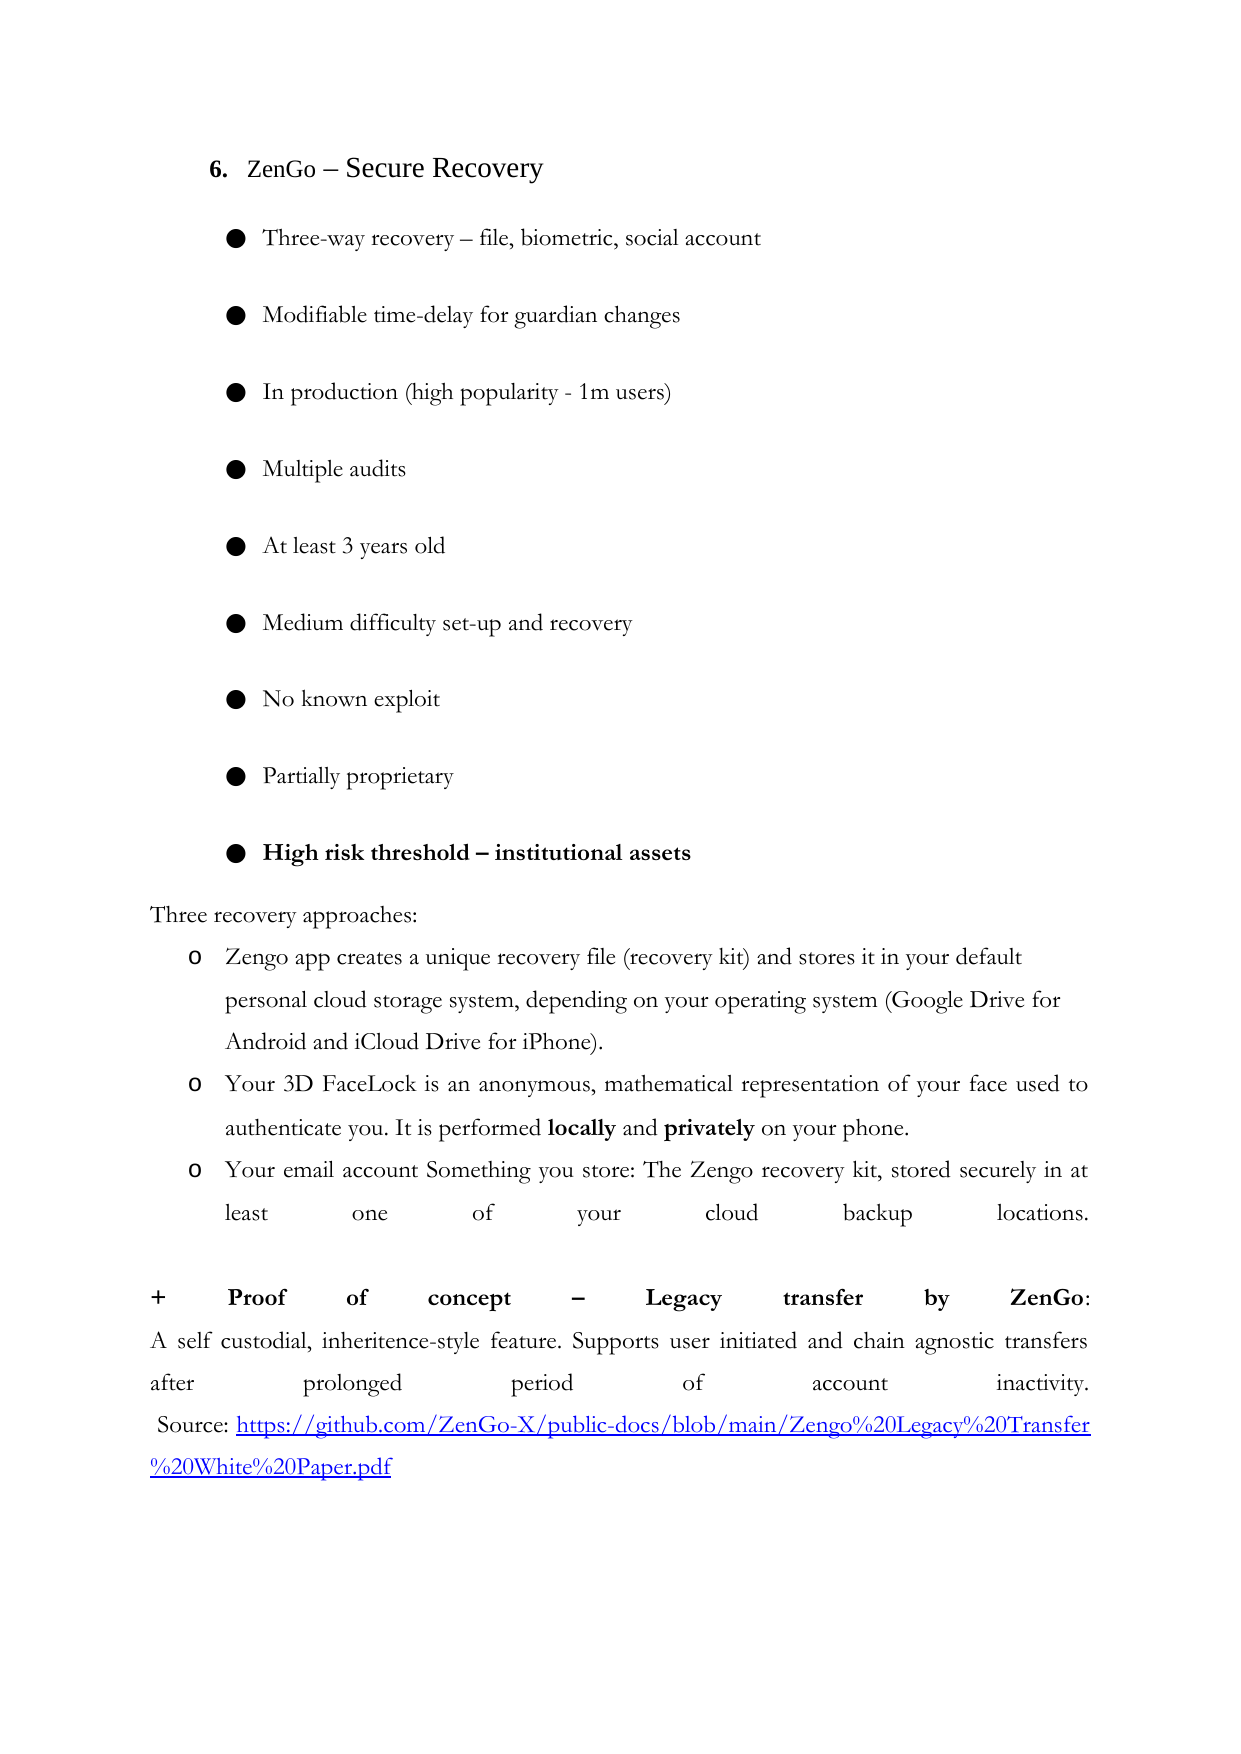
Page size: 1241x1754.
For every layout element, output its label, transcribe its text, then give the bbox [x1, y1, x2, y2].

list High risk threshold – institutional assets [225, 824, 1090, 875]
list Partially proprietary [225, 747, 1090, 798]
list Modifiable time-delay for guardian changes [225, 286, 1090, 337]
list In production (high popularity - 1m users) [225, 362, 1090, 414]
list No known exploit [225, 670, 1090, 721]
list Zengo app creates a unique recovery file (recovery kit) and stores it in your default personal cloud storage system, depending on your operating system (Google Drive for Android and iCloud Drive for iPhone). [187, 943, 1090, 1056]
list At least 3 years old [225, 516, 1090, 567]
text Three recovery approaches: [150, 901, 1090, 929]
list Three-way recovery – file, biometric, social account [225, 209, 1090, 260]
list Multiple audits [225, 439, 1090, 491]
list Your 3D FaceLock is an anonymous, mathematical representation of your face used to authenticate you. It is performed locally and privately on your phone. [187, 1070, 1090, 1141]
list Medium difficulty set-up and recovery [225, 593, 1090, 644]
subtitle ZenGo – Secure Recovery [209, 150, 1090, 183]
list Your email account Something you store: The Zengo recovery kit, stored securely in at least one of your cloud backup locations. [187, 1156, 1090, 1270]
text + Proof of concept – Legacy transfer by ZenGo: A self custodial, inheritence-style feature. Supports user initiated and chain agnostic transfers after prolonged period of account inactivity. Source: https://github.com/ZenGo-X/public-docs/blob/main/Zengo%20Legacy%20Transfer%20White%20Paper.pdf [150, 1284, 1090, 1524]
